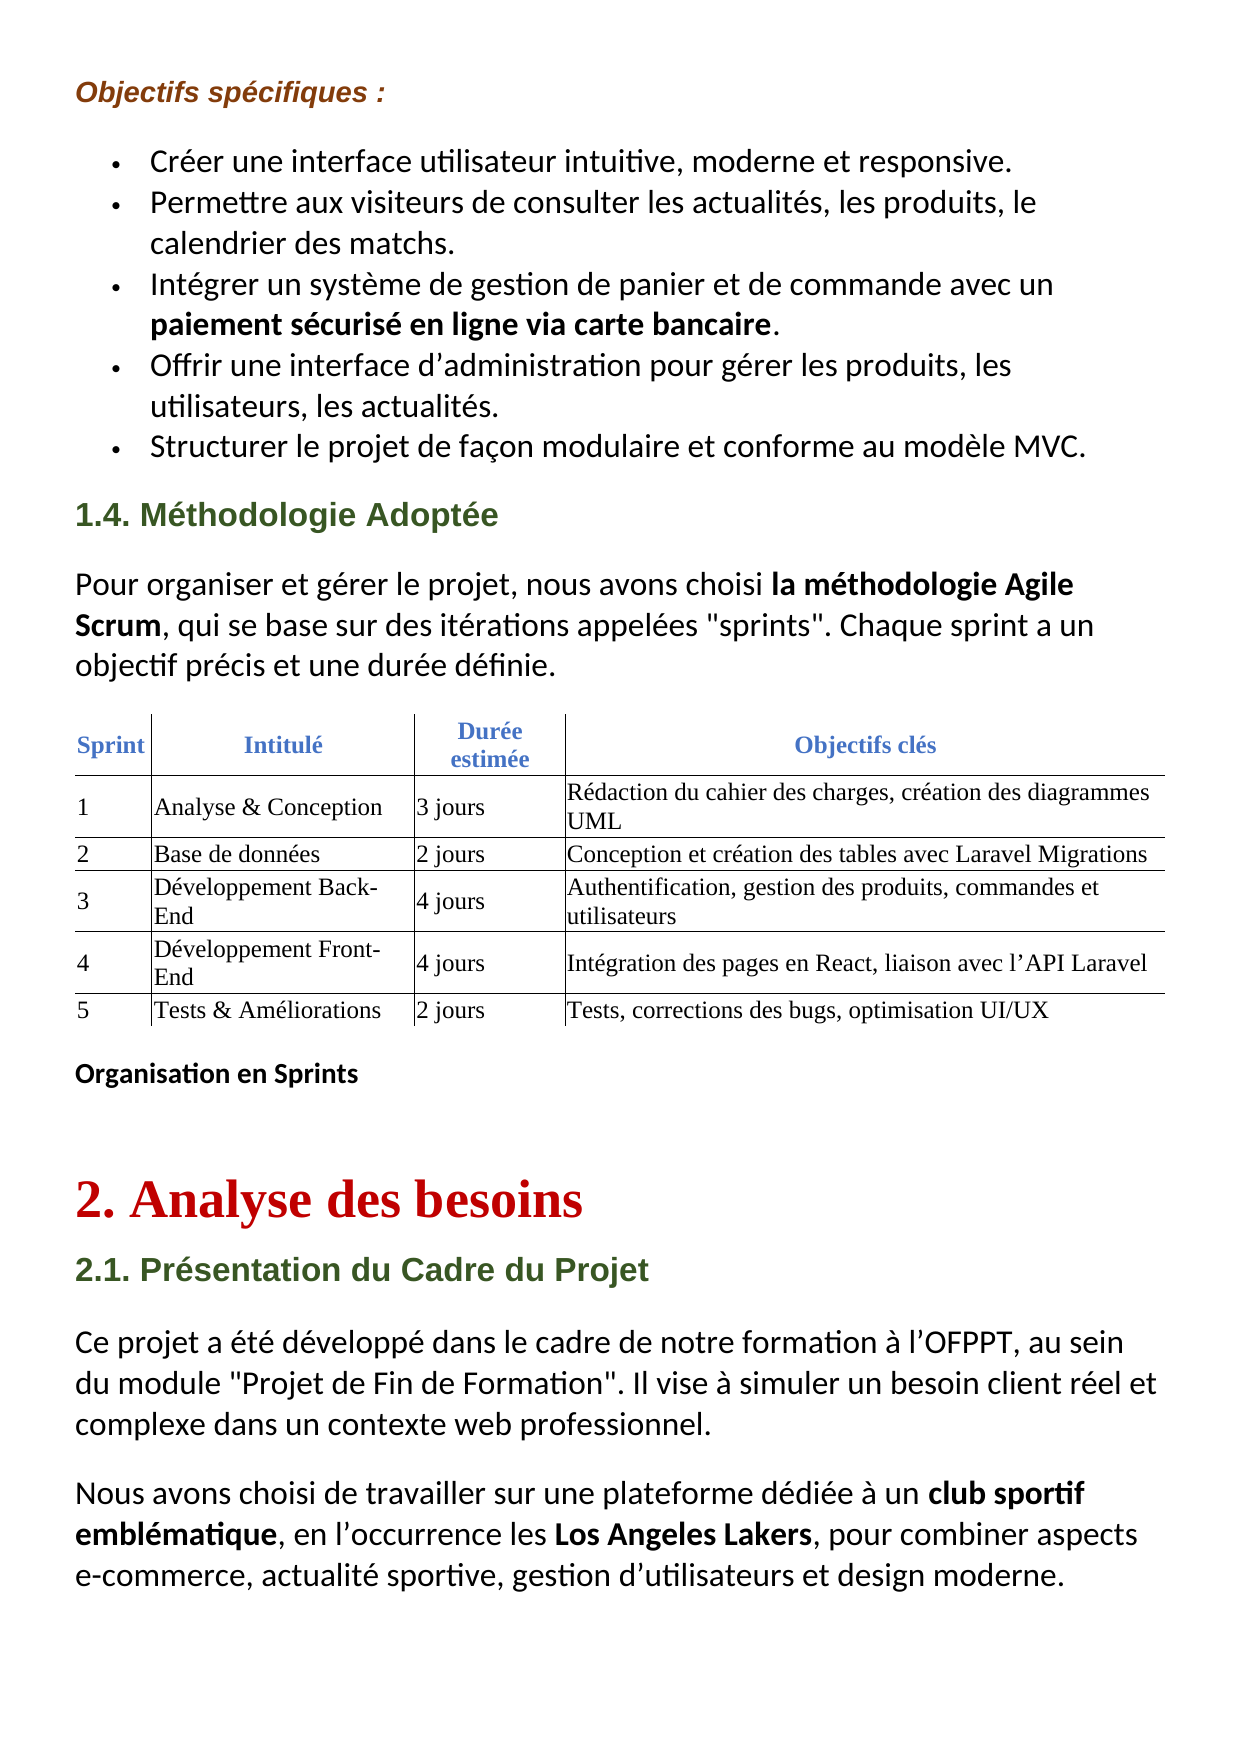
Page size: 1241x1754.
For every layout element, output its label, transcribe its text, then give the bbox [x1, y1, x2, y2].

list Créer une interface utilisateur intuitive, moderne et responsive. [112, 140, 1165, 181]
subtitle Objectifs spécifiques : [75, 75, 1165, 108]
table_header Objectifs clés [566, 714, 1165, 775]
table_cell Développement Front-End [152, 932, 414, 993]
table_header Durée estimée [415, 714, 565, 775]
list Structurer le projet de façon modulaire et conforme au modèle MVC. [112, 425, 1165, 466]
table_cell Tests & Améliorations [152, 994, 414, 1026]
text 2. Analyse des besoins [75, 1167, 1165, 1229]
table_cell 4 jours [415, 871, 565, 931]
table_cell Tests, corrections des bugs, optimisation UI/UX [566, 994, 1165, 1026]
table_cell 3 [75, 871, 151, 931]
text Ce projet a été développé dans le cadre de notre formation à l’OFPPT, au sein du module "Projet de Fin de Formation". Il vise à simuler un besoin client réel et complexe dans un contexte web professionnel. [75, 1321, 1165, 1443]
text 2.1. Présentation du Cadre du Projet [75, 1250, 1165, 1289]
table_cell Conception et création des tables avec Laravel Migrations [566, 838, 1165, 869]
text Nous avons choisi de travailler sur une plateforme dédiée à un club sportif emblématique, en l’occurrence les Los Angeles Lakers, pour combiner aspects e-commerce, actualité sportive, gestion d’utilisateurs et design moderne. [75, 1472, 1165, 1594]
table_cell 4 [75, 932, 151, 993]
table_cell Base de données [152, 838, 414, 869]
table_cell 2 [75, 838, 151, 869]
table_cell 5 [75, 994, 151, 1026]
table_cell 4 jours [415, 932, 565, 993]
table_header Sprint [75, 714, 151, 775]
table_cell 2 jours [415, 994, 565, 1026]
table_cell Développement Back-End [152, 871, 414, 931]
text Pour organiser et gérer le projet, nous avons choisi la méthodologie Agile Scrum, qui se base sur des itérations appelées "sprints". Chaque sprint a un objectif précis et une durée définie. [75, 563, 1165, 685]
list Permettre aux visiteurs de consulter les actualités, les produits, le calendrier des matchs. [112, 181, 1165, 262]
table_cell 3 jours [415, 776, 565, 837]
text 1.4. Méthodologie Adoptée [75, 495, 1165, 534]
table_cell Analyse & Conception [152, 776, 414, 837]
table_cell 1 [75, 776, 151, 837]
table_header Intitulé [152, 714, 414, 775]
list Intégrer un système de gestion de panier et de commande avec un paiement sécurisé en ligne via carte bancaire. [112, 262, 1165, 344]
text Organisation en Sprints [75, 1055, 1165, 1091]
table_cell 2 jours [415, 838, 565, 869]
table_cell Intégration des pages en React, liaison avec l’API Laravel [566, 932, 1165, 993]
table_cell Rédaction du cahier des charges, création des diagrammes UML [566, 776, 1165, 837]
table_cell Authentification, gestion des produits, commandes et utilisateurs [566, 871, 1165, 931]
list Offrir une interface d’administration pour gérer les produits, les utilisateurs, les actualités. [112, 344, 1165, 425]
